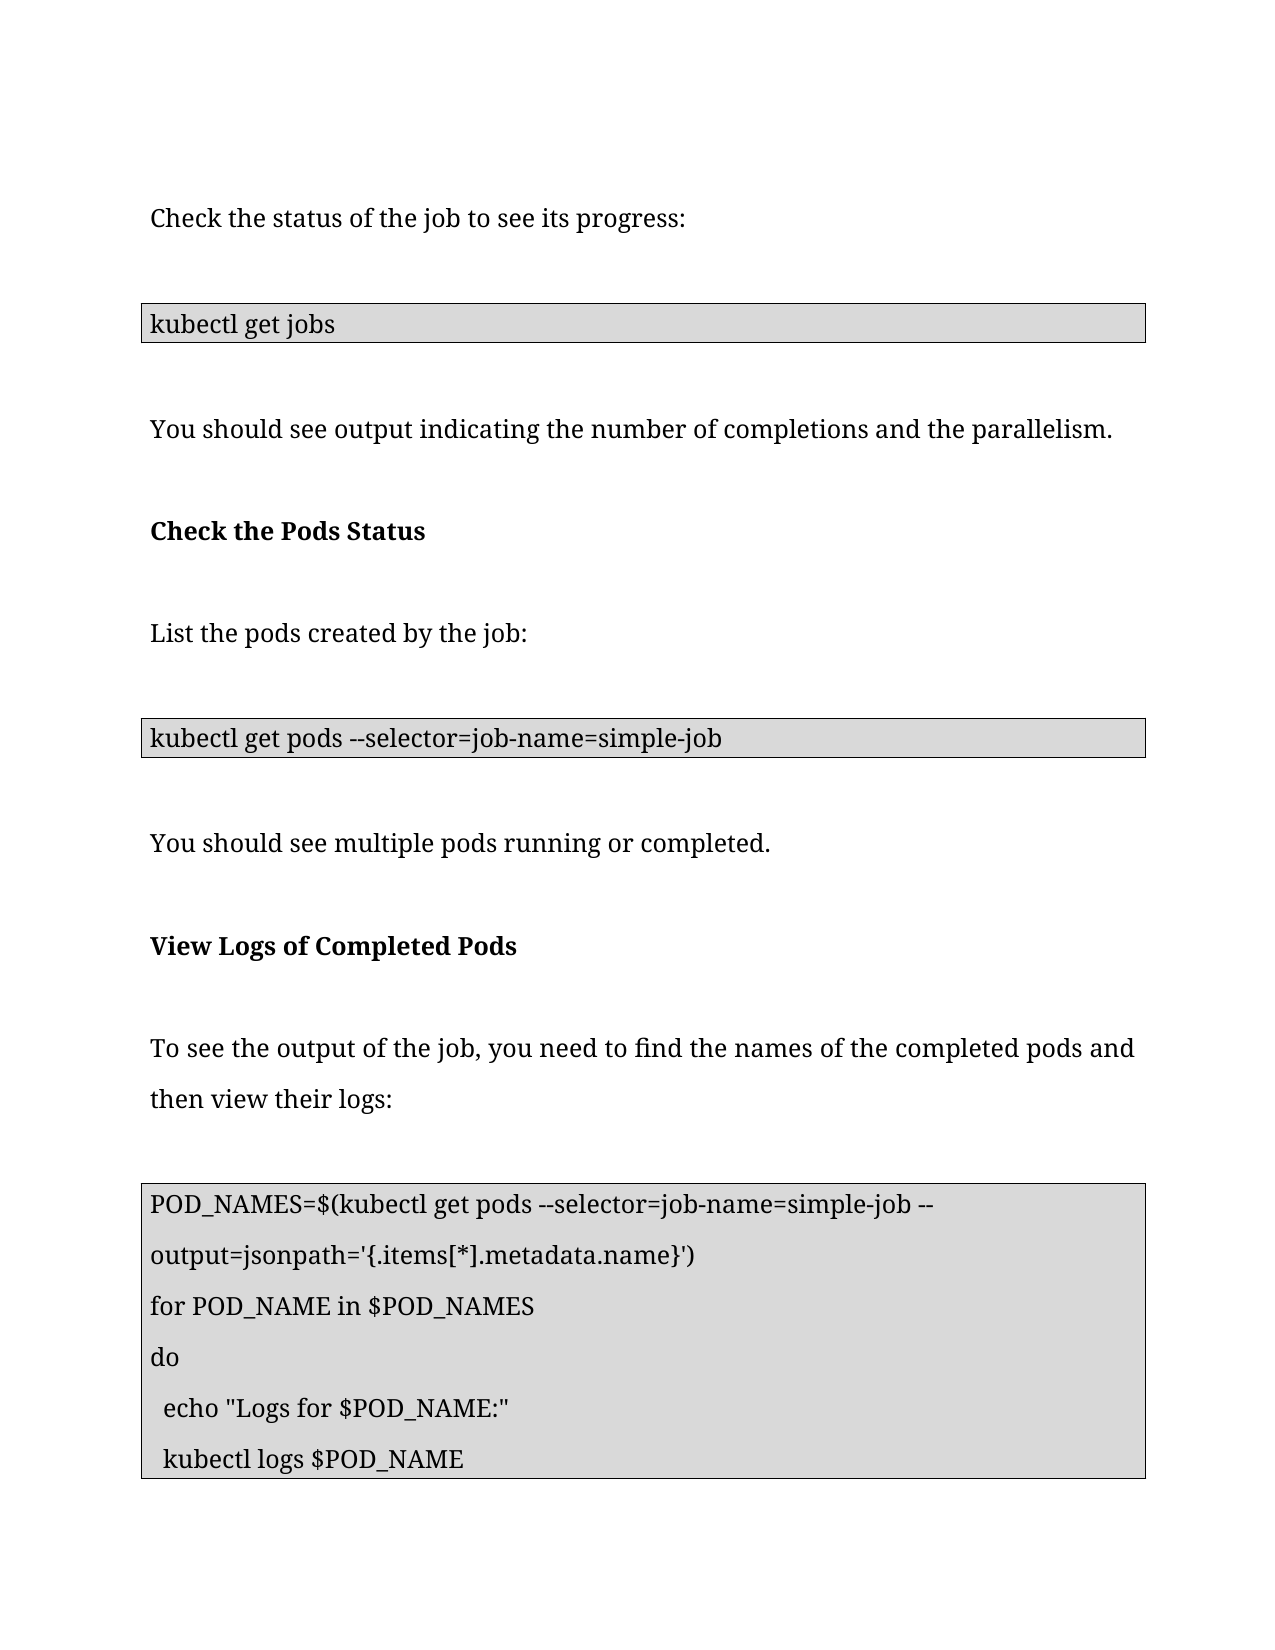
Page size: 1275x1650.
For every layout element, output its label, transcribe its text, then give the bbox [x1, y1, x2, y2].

text You should see output indicating the number of completions and the parallelism. [150, 411, 1137, 446]
text do [142, 1336, 1145, 1374]
text Check the Pods Status [150, 513, 1137, 548]
text echo "Logs for $POD_NAME:" [142, 1387, 1145, 1425]
text for POD_NAME in $POD_NAMES [142, 1285, 1145, 1323]
text POD_NAMES=$(kubectl get pods --selector=job-name=simple-job --output=jsonpath='{.items[*].metadata.name}') [142, 1184, 1145, 1272]
text List the pods created by the job: [150, 616, 1137, 650]
text Check the status of the job to see its progress: [150, 201, 1137, 235]
text kubectl get jobs [142, 304, 1145, 342]
text kubectl logs $POD_NAME [142, 1438, 1145, 1478]
text kubectl get pods --selector=job-name=simple-job [142, 719, 1145, 757]
text View Logs of Completed Pods [150, 928, 1137, 962]
text You should see multiple pods running or completed. [150, 826, 1137, 860]
text To see the output of the job, you need to find the names of the completed pods and then view their logs: [150, 1030, 1137, 1115]
